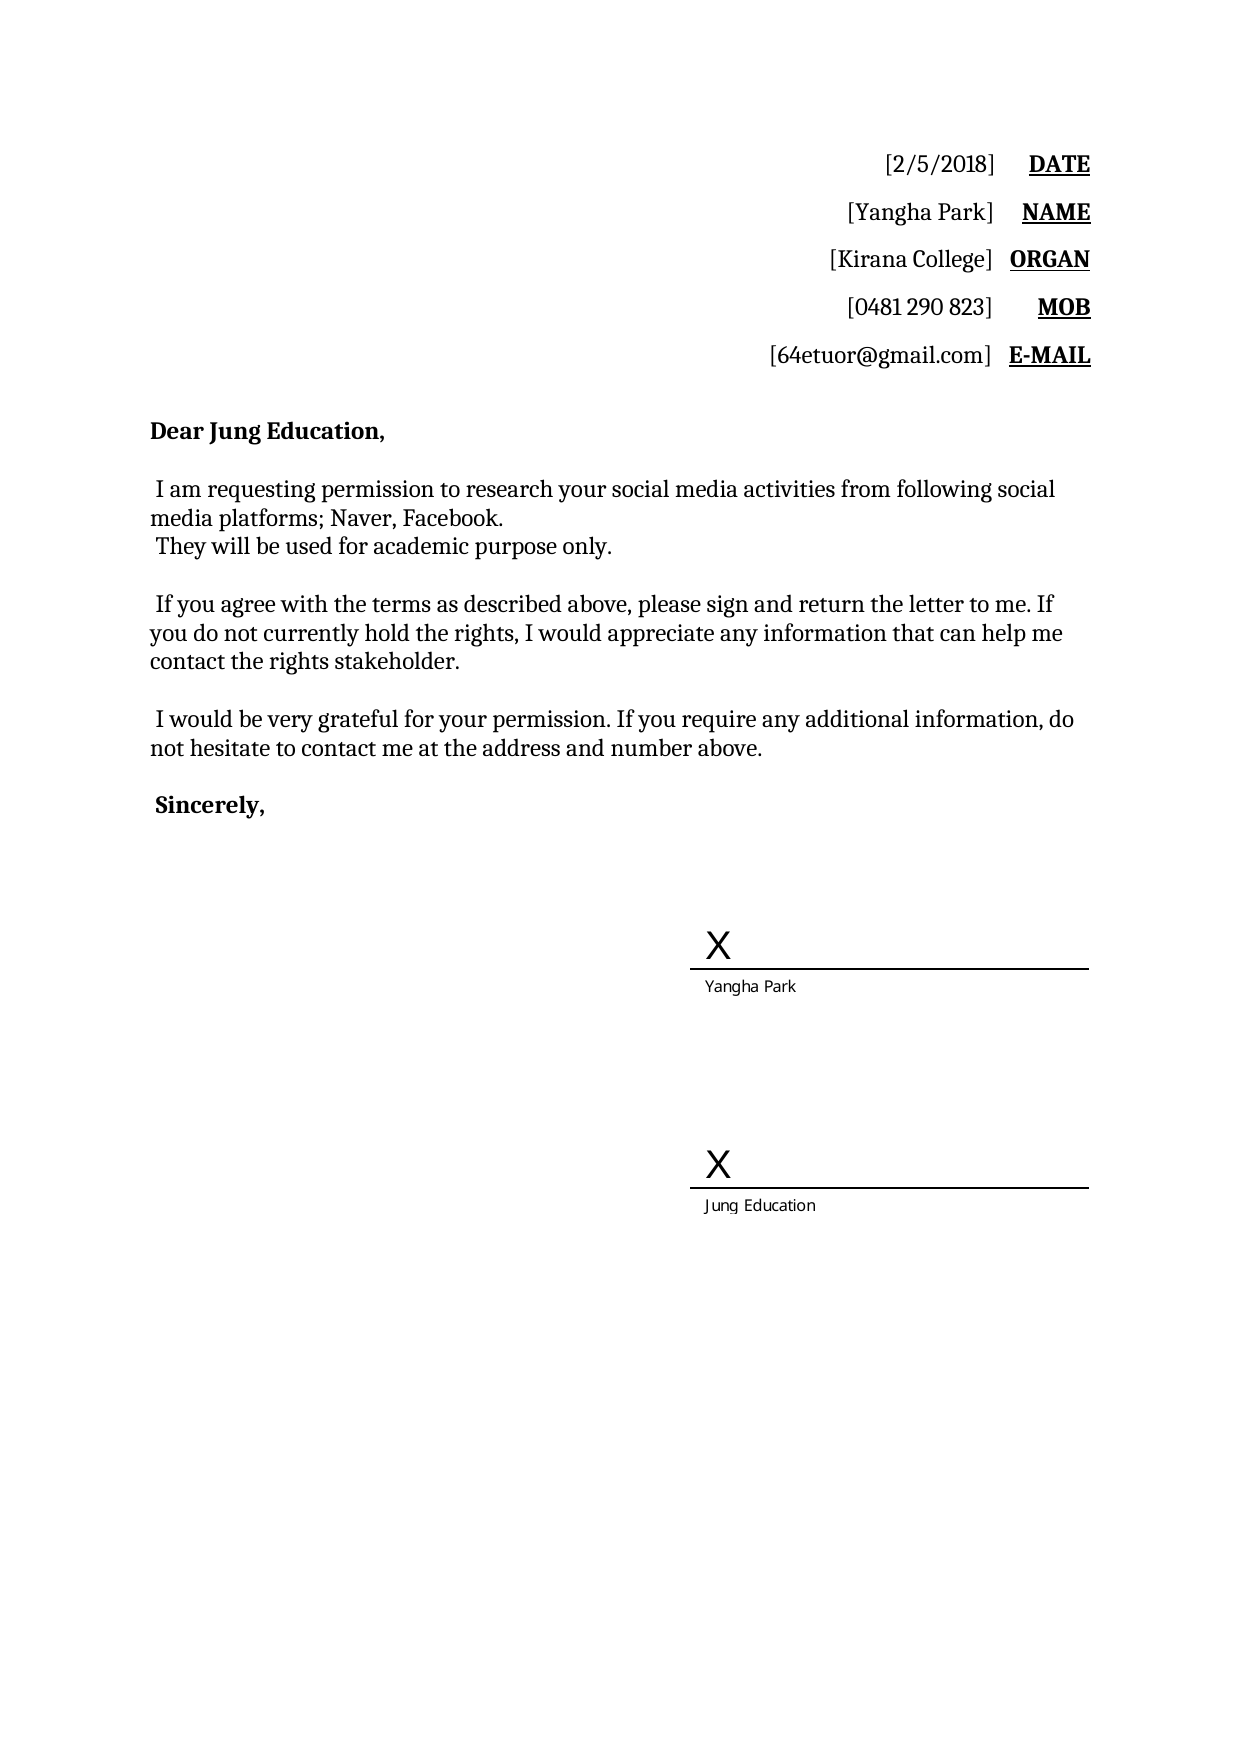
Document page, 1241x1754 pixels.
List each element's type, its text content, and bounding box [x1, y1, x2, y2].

text [2/5/2018] DATE [150, 150, 1090, 179]
text [0481 290 823] MOB [150, 293, 1090, 322]
text I am requesting permission to research your social media activities from following social media platforms; Naver, Facebook. [150, 475, 1090, 532]
text [Yangha Park] NAME [150, 198, 1090, 226]
text Sincerely, [150, 791, 1090, 820]
text [Kirana College] ORGAN [150, 245, 1090, 274]
text If you agree with the terms as described above, please sign and return the letter to me. If you do not currently hold the rights, I would appreciate any information that can help me contact the rights stakeholder. [150, 590, 1090, 676]
text I would be very grateful for your permission. If you require any additional information, do not hesitate to contact me at the address and number above. [150, 705, 1090, 762]
text They will be used for academic purpose only. [150, 532, 1090, 561]
text Dear Jung Education, [150, 417, 1090, 446]
text [64etuor@gmail.com] E-MAIL [150, 341, 1090, 369]
